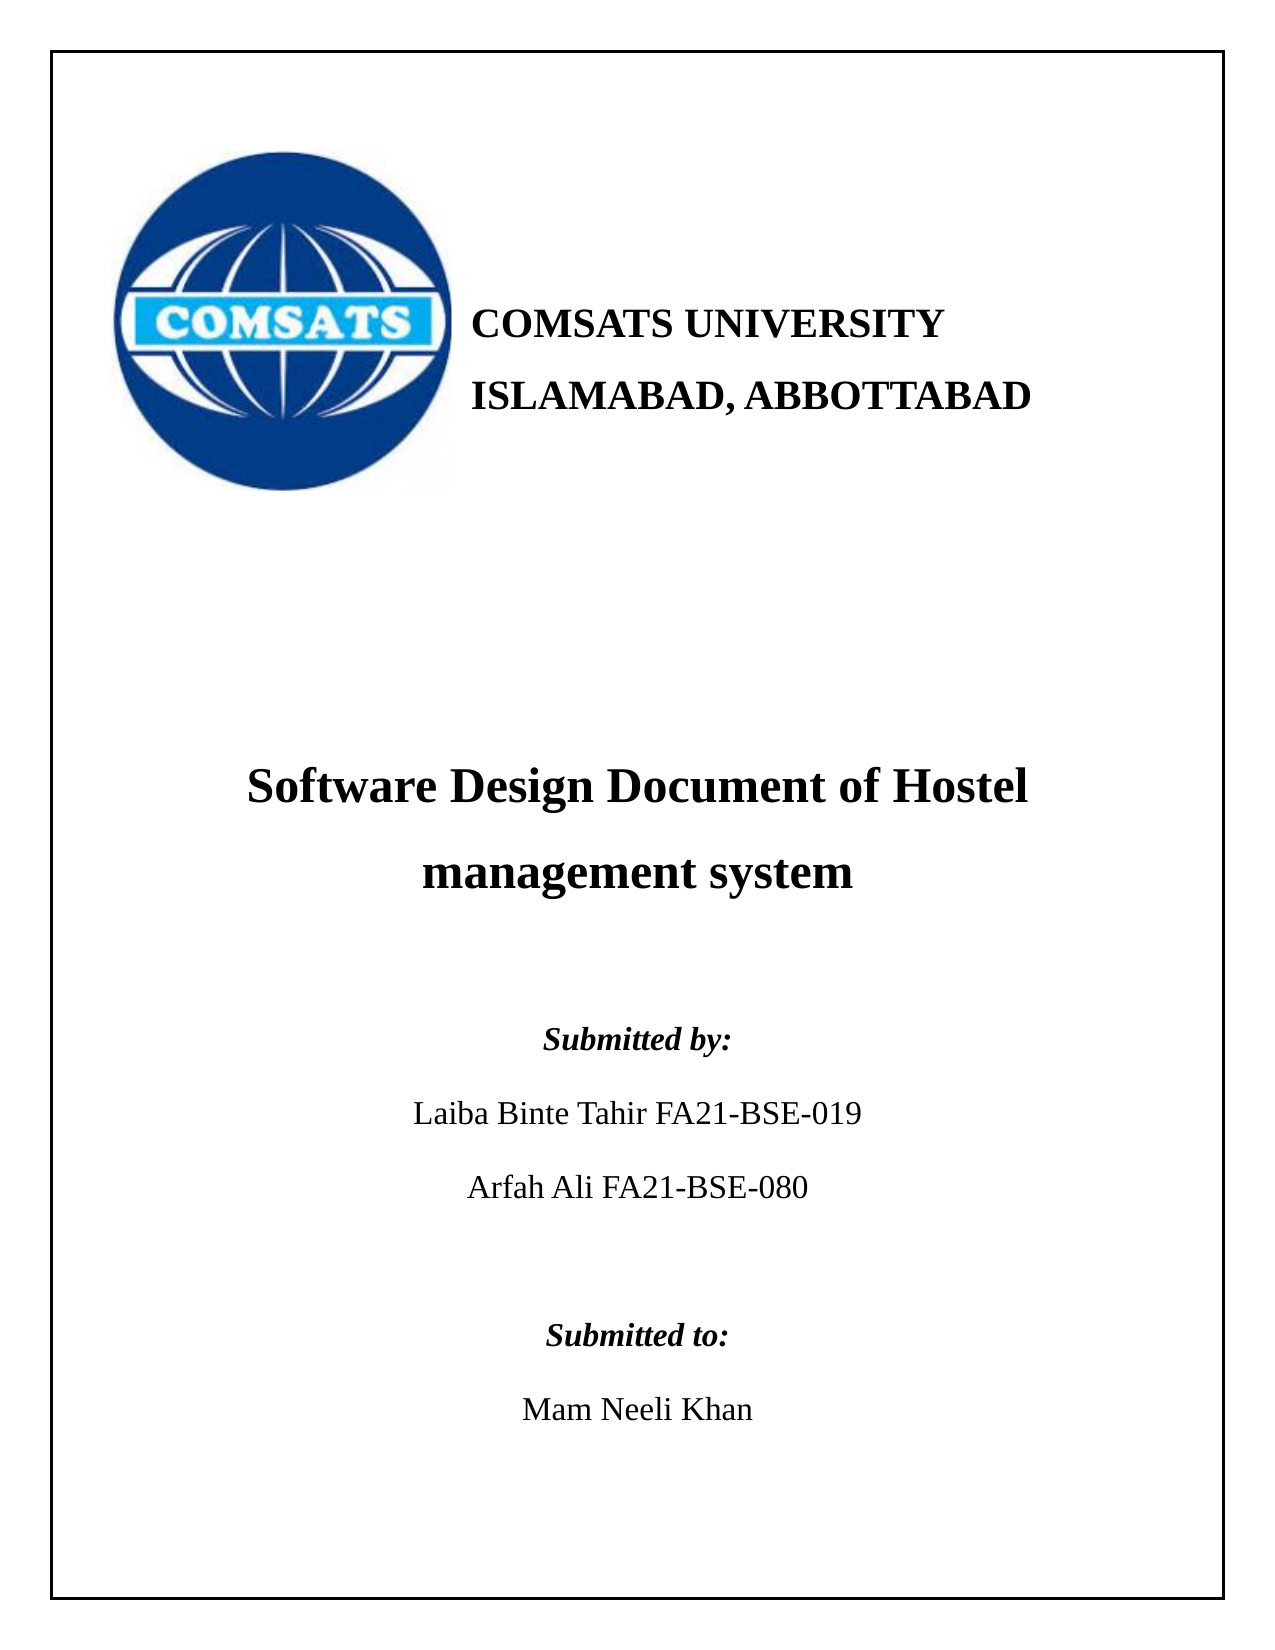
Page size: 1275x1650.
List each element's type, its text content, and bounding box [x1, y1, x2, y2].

text Mam Neeli Khan [150, 1389, 1125, 1428]
text Submitted by: [150, 1019, 1125, 1057]
text Laiba Binte Tahir FA21-BSE-019 [150, 1093, 1125, 1131]
text Submitted to: [150, 1315, 1125, 1354]
text Arfah Ali FA21-BSE-080 [150, 1167, 1125, 1205]
text COMSATS UNIVERSITY ISLAMABAD, ABBOTTABAD [452, 298, 1125, 418]
text Software Design Document of Hostel management system [150, 755, 1125, 899]
picture [111, 150, 452, 491]
